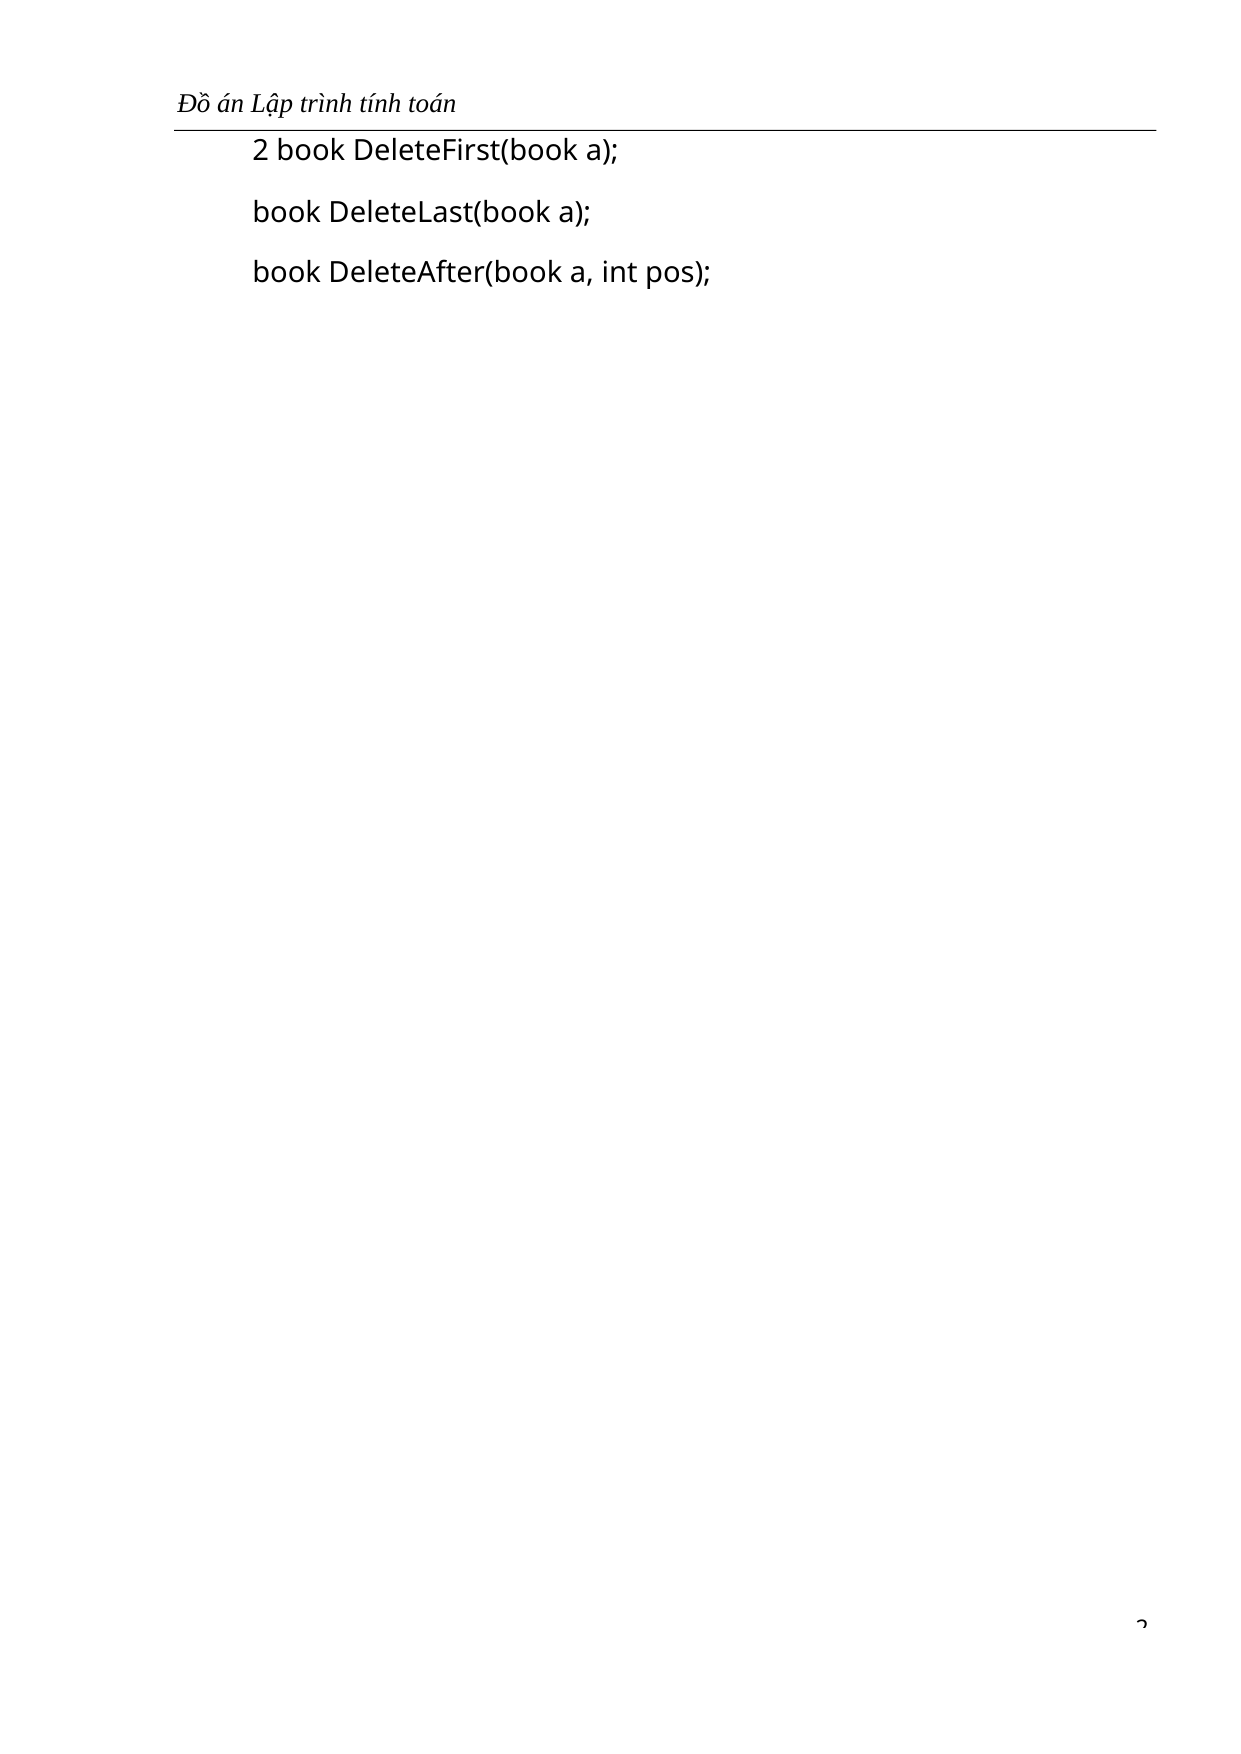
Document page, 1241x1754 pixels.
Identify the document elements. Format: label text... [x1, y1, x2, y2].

text book DeleteAfter(book a, int pos); [252, 251, 1182, 291]
text book DeleteLast(book a); [252, 195, 1182, 229]
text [252, 129, 659, 169]
